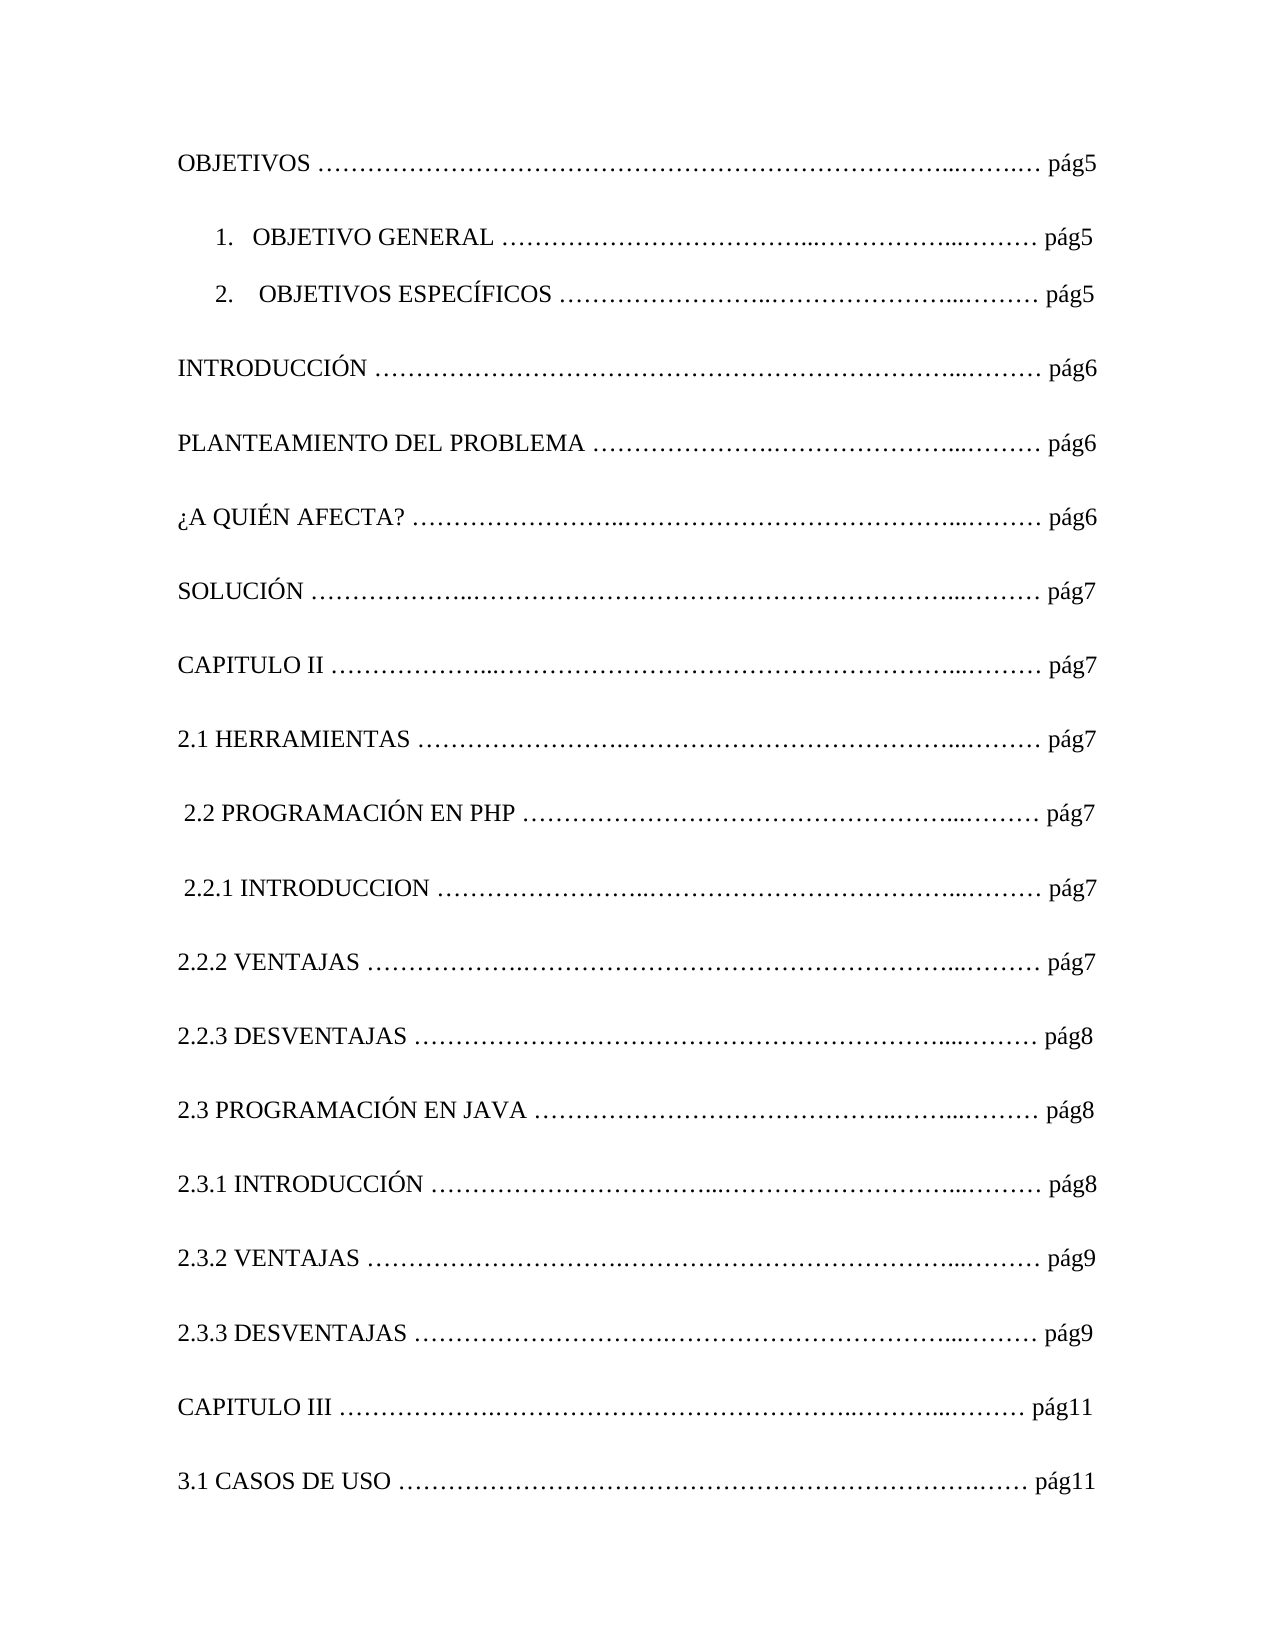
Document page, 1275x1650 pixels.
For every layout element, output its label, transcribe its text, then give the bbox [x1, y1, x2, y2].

list OBJETIVOS ESPECÍFICOS ……………………..…………………...……… pág5 [215, 279, 1098, 308]
text 2.2 PROGRAMACIÓN EN PHP ……………………………………………...……… pág7 [177, 798, 1098, 827]
text SOLUCIÓN ………………..…………………………………………………...……… pág7 [177, 576, 1098, 605]
text INTRODUCCIÓN ……………………………………………………………...……… pág6 [177, 353, 1098, 382]
text CAPITULO II ………………...………………………………………………...……… pág7 [177, 650, 1098, 679]
text 3.1 CASOS DE USO …………………………………………………………….…… pág11 [177, 1466, 1098, 1495]
text 2.1 HERRAMIENTAS …………………….…………………………………...……… pág7 [177, 724, 1098, 753]
text 2.2.2 VENTAJAS ……………….……………………………………………...……… pág7 [177, 947, 1098, 976]
text 2.2.3 DESVENTAJAS ………………………………………………………....……… pág8 [177, 1021, 1098, 1050]
text 2.3.2 VENTAJAS ………………………….…………………………………...……… pág9 [177, 1243, 1098, 1272]
text OBJETIVOS …………………………………………………………………...…….… pág5 [177, 148, 1098, 176]
text CAPITULO III ……………….……………………………………..………...……… pág11 [177, 1392, 1098, 1421]
text 2.3.3 DESVENTAJAS ………………………….……………………………...……… pág9 [177, 1318, 1098, 1346]
text 2.3.1 INTRODUCCIÓN ……………………………...………………………...……… pág8 [177, 1169, 1098, 1198]
text ¿A QUIÉN AFECTA? ……………………..…………………………………...……… pág6 [177, 502, 1098, 531]
list OBJETIVO GENERAL ………………………………...……………...……… pág5 [215, 222, 1098, 251]
text PLANTEAMIENTO DEL PROBLEMA ………………….…………………...……… pág6 [177, 428, 1098, 456]
text 2.2.1 INTRODUCCION ……………………..………………………………...……… pág7 [177, 873, 1098, 901]
text 2.3 PROGRAMACIÓN EN JAVA ……………………………………..……...……… pág8 [177, 1095, 1098, 1124]
